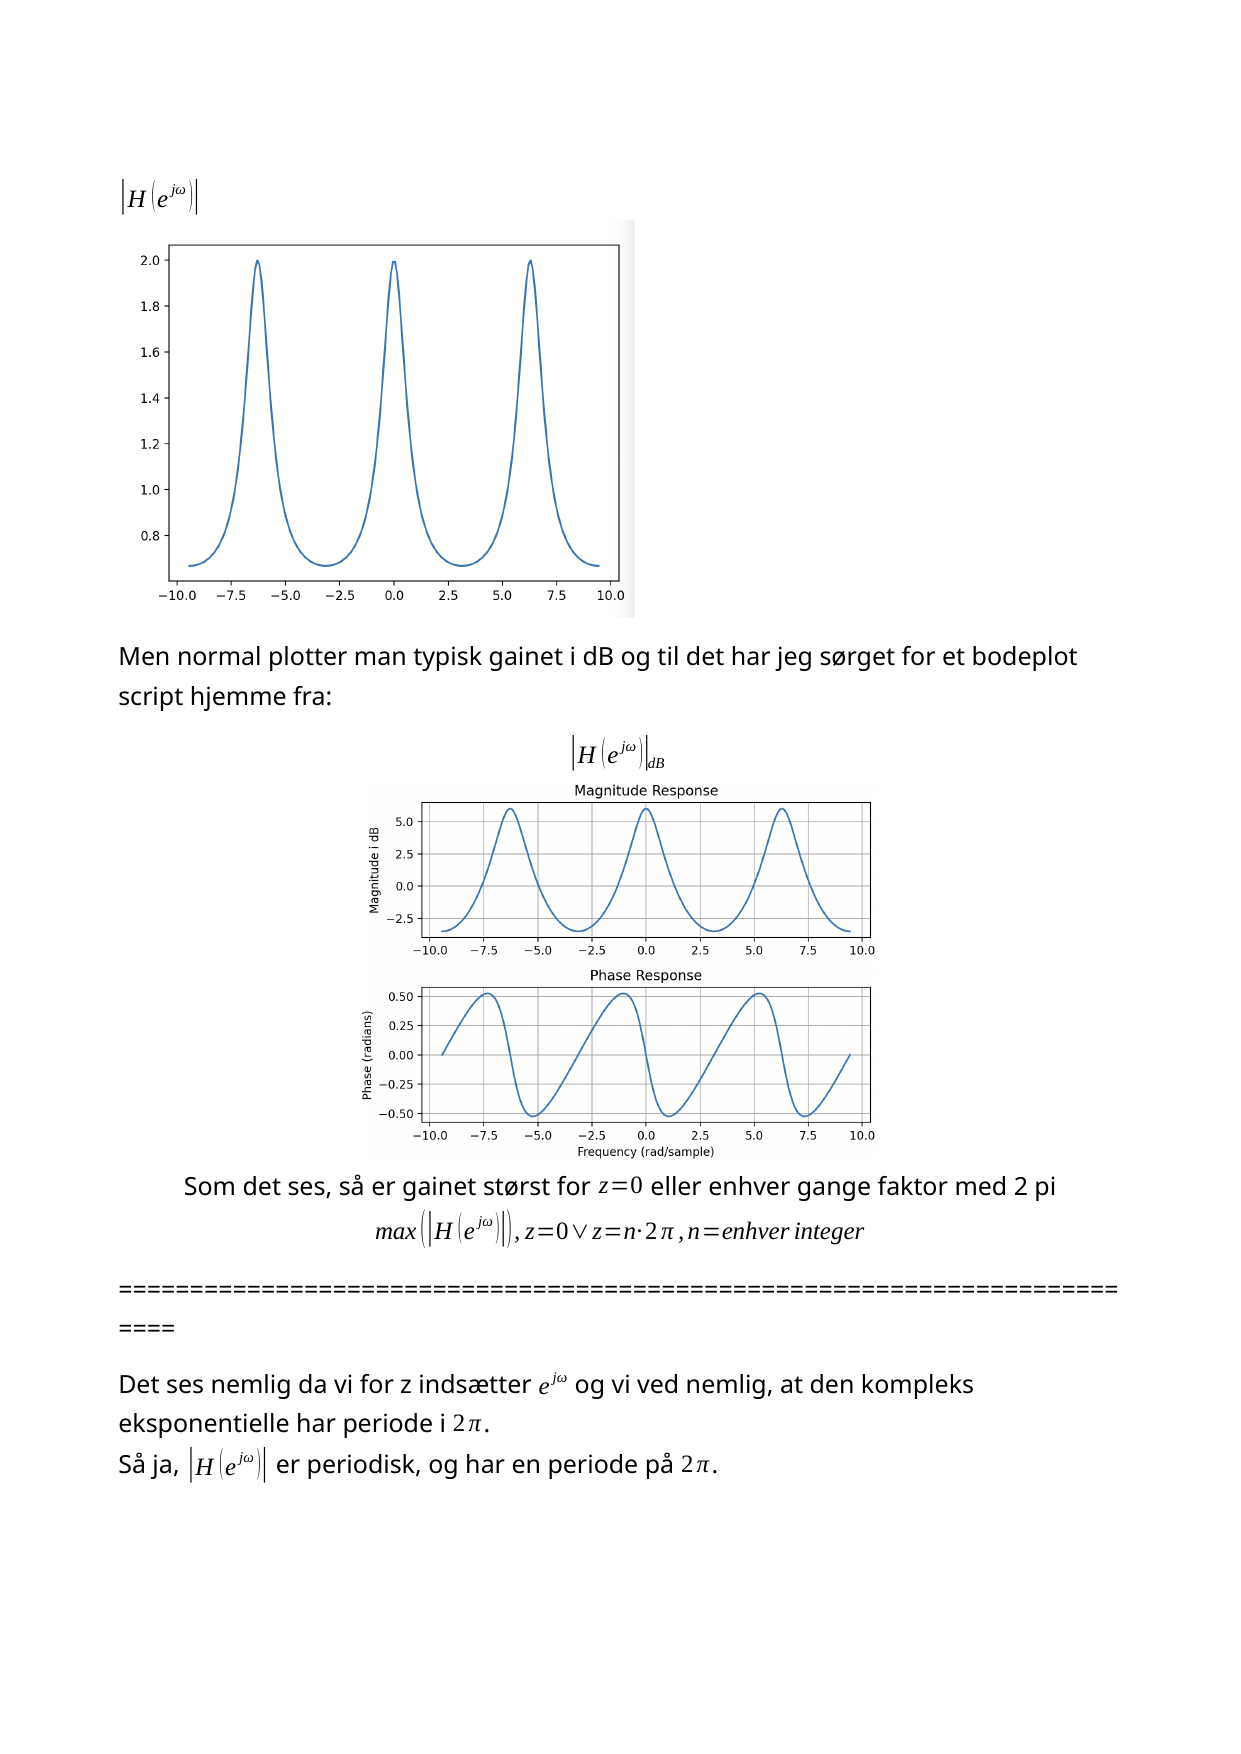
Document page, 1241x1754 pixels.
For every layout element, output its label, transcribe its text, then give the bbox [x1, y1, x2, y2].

picture [361, 777, 879, 1164]
text Det ses nemlig da vi for z indsætter og vi ved nemlig, at den kompleks eksponentielle har periode i . Så ja, er periodisk, og har en periode på . [118, 1367, 1122, 1483]
picture [118, 220, 635, 618]
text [118, 1272, 1122, 1345]
text Men normal plotter man typisk gainet i dB og til det har jeg sørget for et bodeplot script hjemme fra: [118, 639, 1122, 712]
